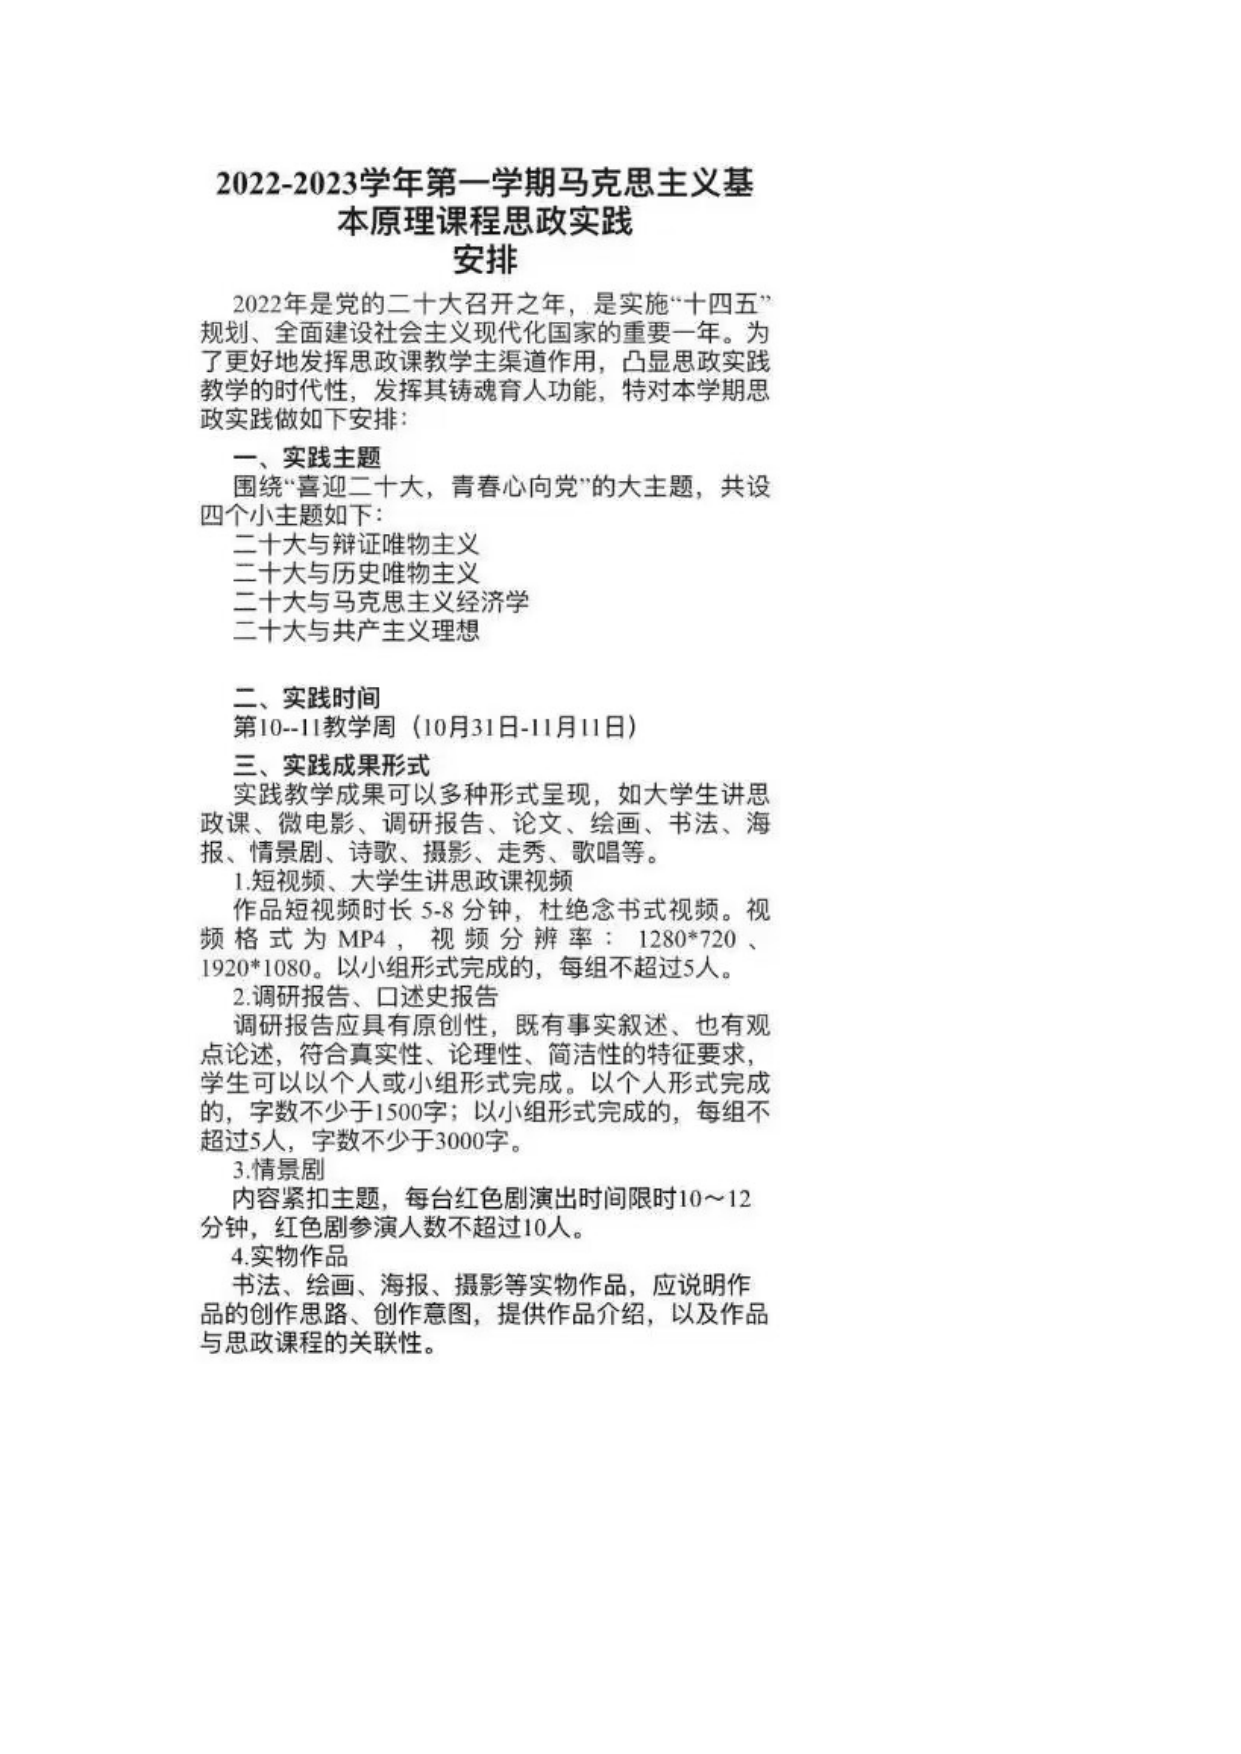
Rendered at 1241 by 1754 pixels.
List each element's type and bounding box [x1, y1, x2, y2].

picture [187, 162, 781, 1364]
